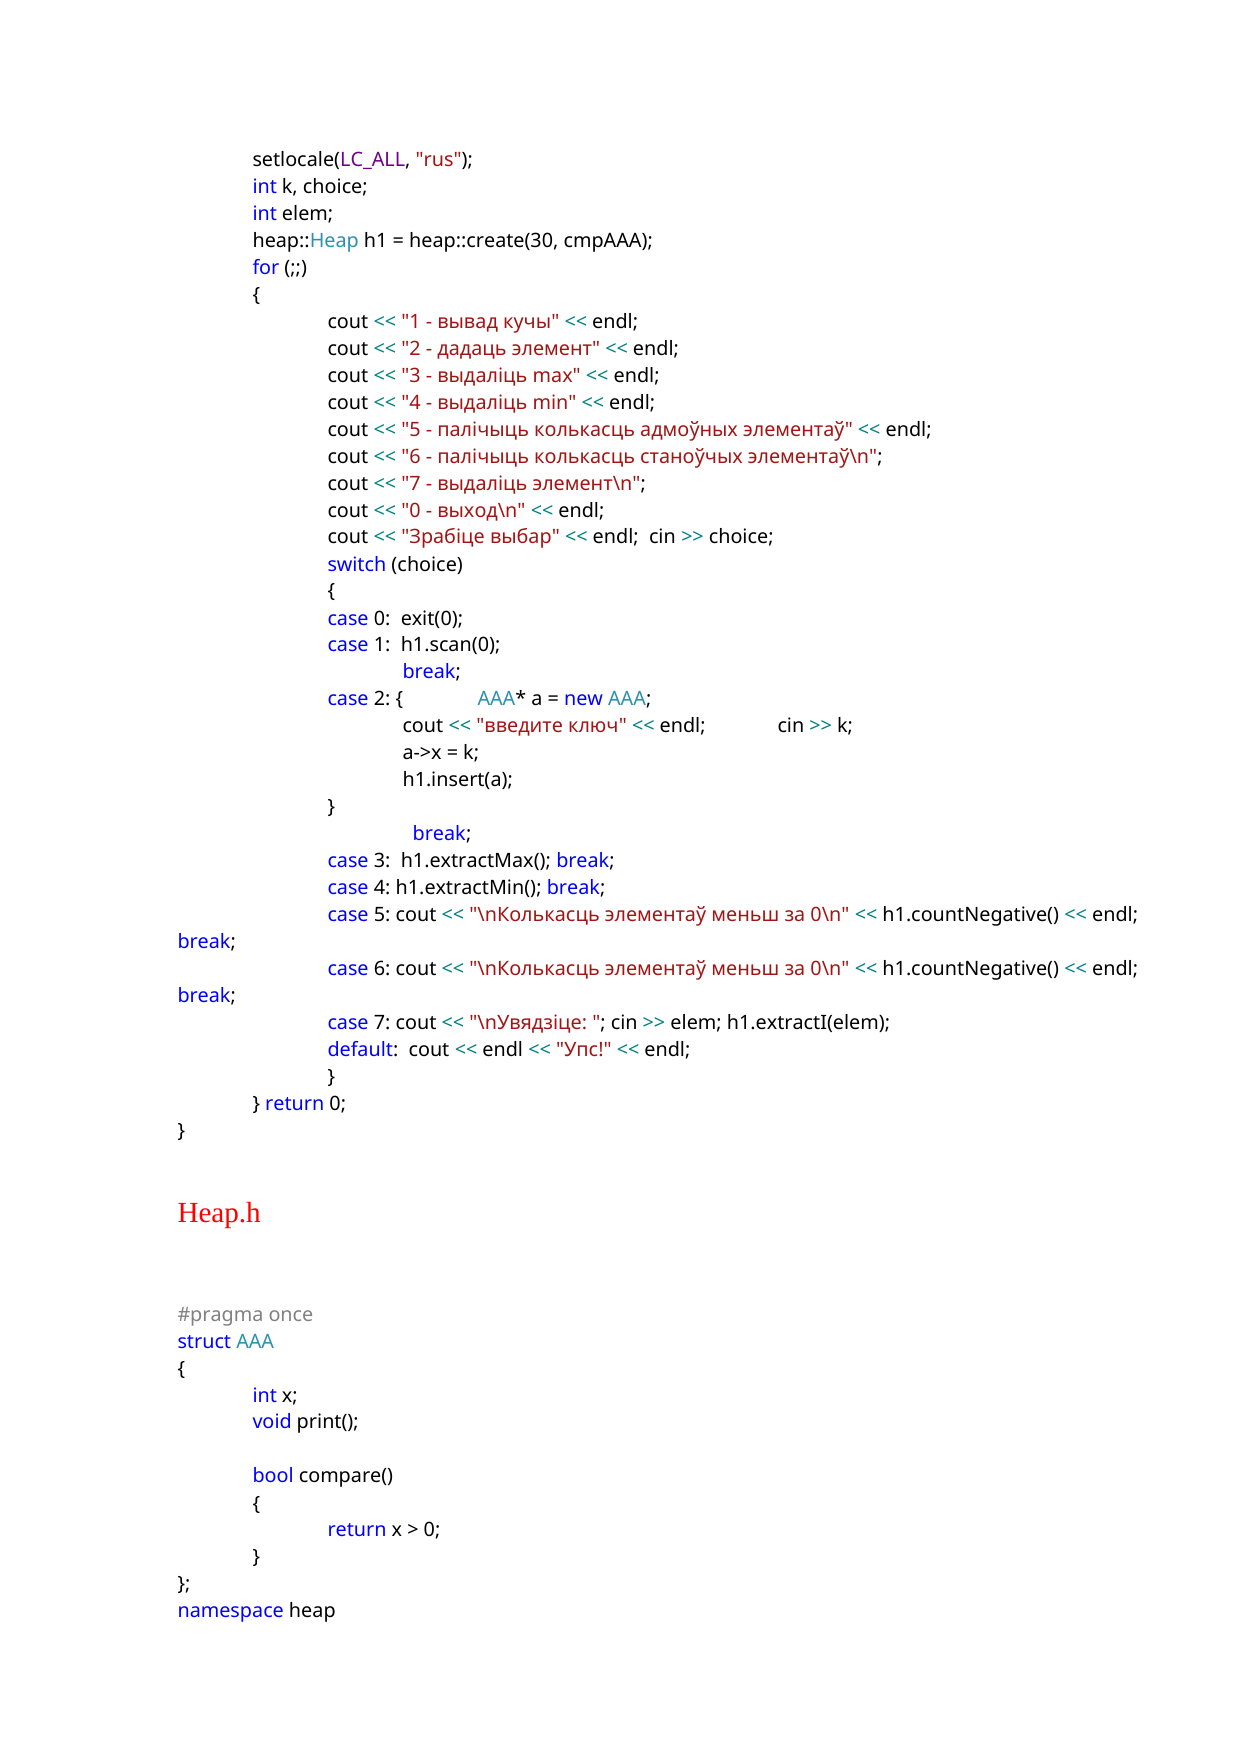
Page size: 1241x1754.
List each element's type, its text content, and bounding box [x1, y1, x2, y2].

text { [177, 280, 1152, 307]
text cout << "4 - выдаліць min" << endl; [177, 388, 1152, 415]
text } return 0; [177, 1089, 1152, 1116]
text cout << "3 - выдаліць max" << endl; [177, 361, 1152, 388]
text int k, choice; [177, 172, 1152, 199]
text cout << "введите ключ" << endl; cin >> k; [177, 712, 1152, 739]
text } [177, 1543, 1152, 1570]
text break; [177, 819, 1152, 847]
text } [177, 1062, 1152, 1089]
text heap::Heap h1 = heap::create(30, cmpAAA); [177, 226, 1152, 253]
text { [177, 1354, 1152, 1381]
text case 5: cout << "\nКолькасць элементаў меньш за 0\n" << h1.countNegative() << endl; break; [177, 901, 1152, 954]
text cout << "0 - выход\n" << endl; [177, 496, 1152, 523]
text cout << "7 - выдаліць элемент\n"; [177, 469, 1152, 496]
text int x; [177, 1381, 1152, 1408]
text Heap.h [177, 1196, 1152, 1229]
text h1.insert(a); [177, 766, 1152, 793]
text case 6: cout << "\nКолькасць элементаў меньш за 0\n" << h1.countNegative() << endl; break; [177, 954, 1152, 1008]
text int elem; [177, 199, 1152, 226]
text for (;;) [177, 253, 1152, 280]
text case 3: h1.extractMax(); break; [177, 847, 1152, 873]
text break; [177, 658, 1152, 685]
text cout << "1 - вывад кучы" << endl; [177, 307, 1152, 334]
text case 4: h1.extractMin(); break; [177, 873, 1152, 901]
text return x > 0; [177, 1516, 1152, 1543]
text case 1: h1.scan(0); [177, 631, 1152, 658]
text struct AAA [177, 1327, 1152, 1354]
text case 7: cout << "\nУвядзіце: "; cin >> elem; h1.extractI(elem); [177, 1008, 1152, 1035]
text default: cout << endl << "Упс!" << endl; [177, 1035, 1152, 1062]
text bool compare() [177, 1462, 1152, 1489]
text } [177, 1116, 1152, 1143]
text switch (choice) [177, 550, 1152, 577]
text }; [177, 1570, 1152, 1597]
text } [177, 793, 1152, 819]
text setlocale(LC_ALL, "rus"); [177, 145, 1152, 172]
text { [177, 577, 1152, 604]
text void print(); [177, 1408, 1152, 1435]
text cout << "2 - дадаць элемент" << endl; [177, 334, 1152, 361]
text case 2: { AAA* a = new AAA; [177, 685, 1152, 712]
text cout << "5 - палічыць колькасць адмоўных элементаў" << endl; [177, 415, 1152, 442]
text { [177, 1489, 1152, 1516]
text case 0: exit(0); [177, 604, 1152, 631]
text #pragma once [177, 1300, 1152, 1327]
text a->x = k; [177, 739, 1152, 766]
text cout << "6 - палічыць колькасць станоўчых элементаў\n"; [177, 442, 1152, 469]
text cout << "Зрабіце выбар" << endl; cin >> choice; [177, 523, 1152, 550]
text namespace heap [177, 1597, 1152, 1624]
